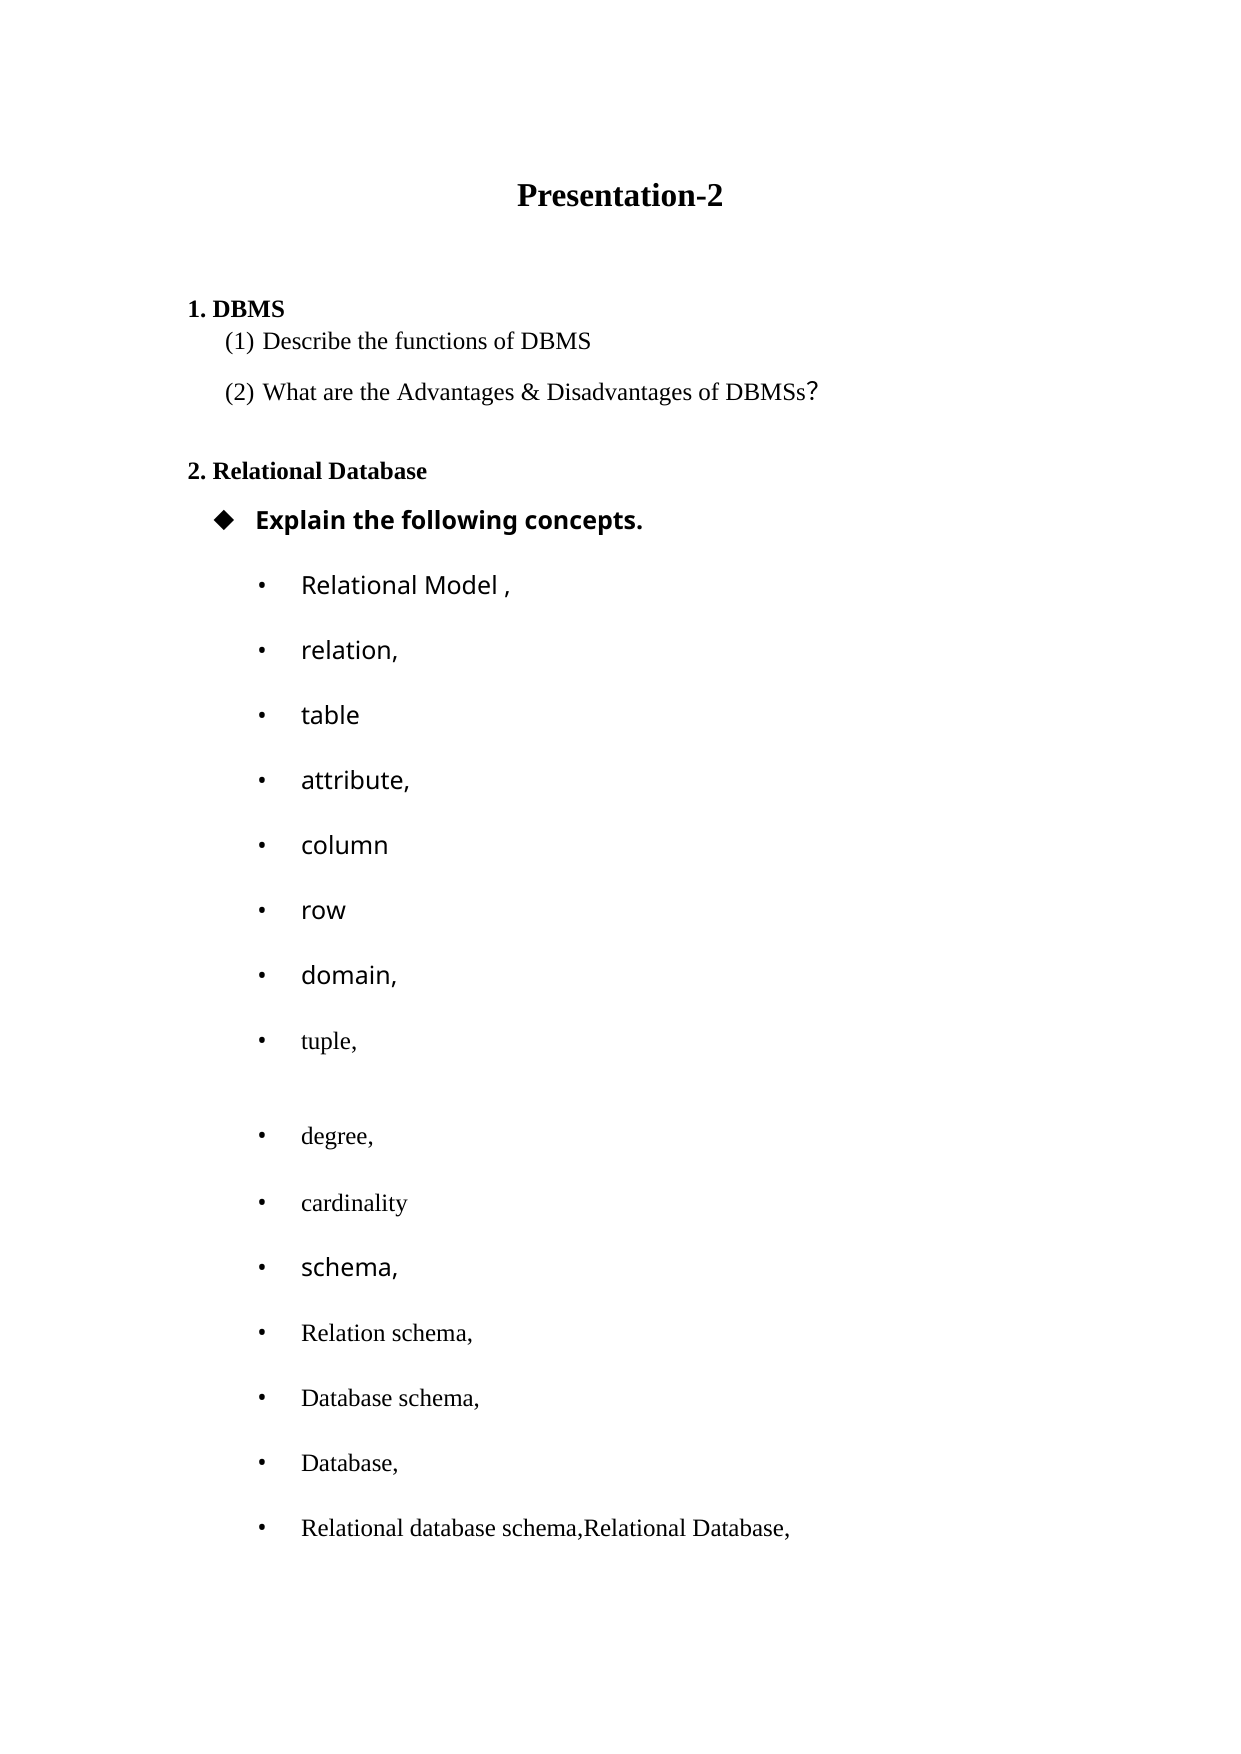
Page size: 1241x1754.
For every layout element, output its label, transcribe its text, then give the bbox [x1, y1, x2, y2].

list Explain the following concepts. [211, 487, 1053, 552]
list Relational database schema,Relational Database, [257, 1494, 1053, 1559]
list relation, [257, 617, 1053, 682]
list schema, [257, 1234, 1053, 1299]
list row [257, 877, 1053, 942]
list cardinality [257, 1169, 1053, 1234]
list Database schema, [257, 1364, 1053, 1429]
list column [257, 812, 1053, 877]
list What are the Advantages & Disadvantages of DBMSs？ [225, 357, 1053, 422]
list domain, [257, 942, 1053, 1007]
list Describe the functions of DBMS [225, 324, 1053, 357]
list attribute, [257, 747, 1053, 812]
list degree, [257, 1072, 1053, 1169]
text 2. Relational Database [187, 454, 1053, 487]
list tuple, [257, 1007, 1053, 1072]
text 1. DBMS [187, 292, 1053, 324]
list Relation schema, [257, 1299, 1053, 1364]
list table [257, 682, 1053, 747]
list Relational Model , [257, 552, 1053, 617]
text Presentation-2 [187, 162, 1053, 227]
list Database, [257, 1429, 1053, 1494]
